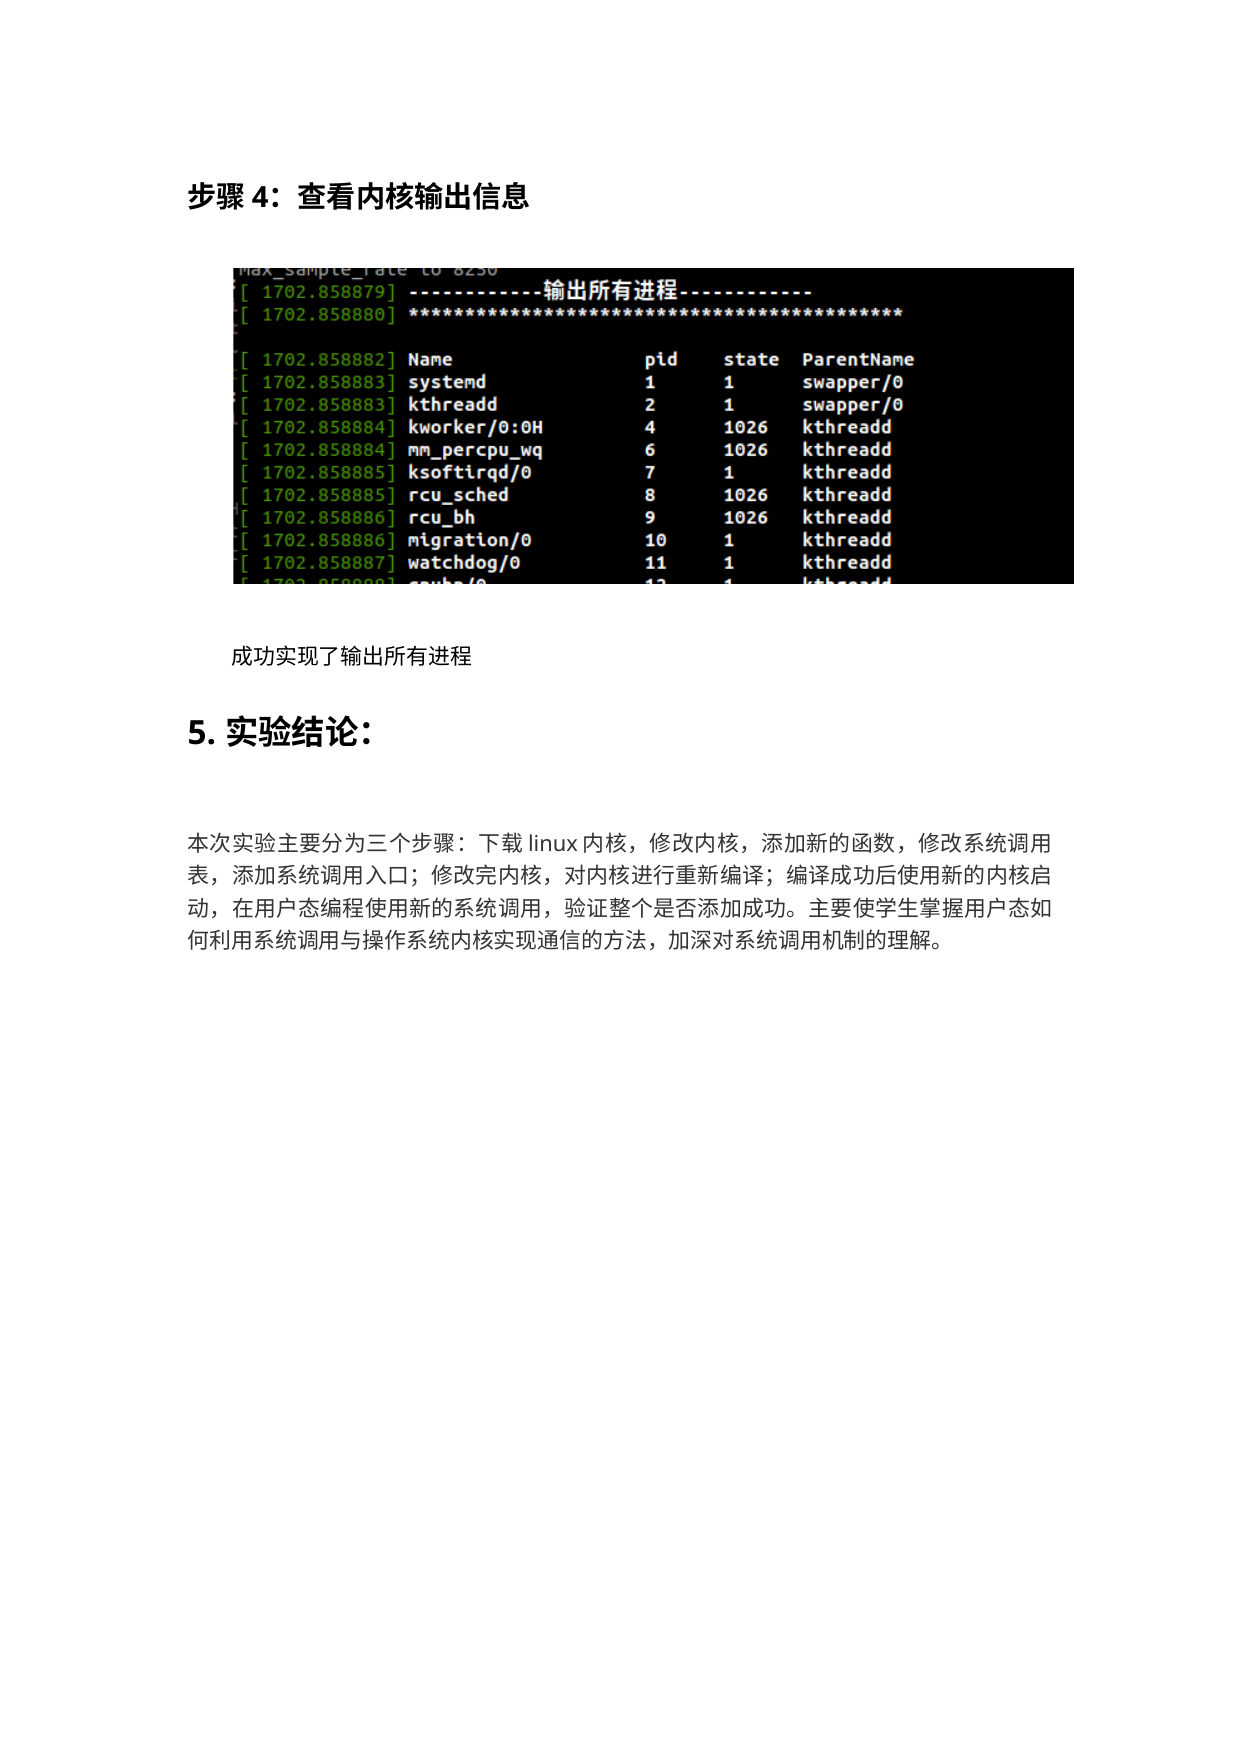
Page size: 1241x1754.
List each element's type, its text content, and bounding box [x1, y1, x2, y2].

subtitle 5. 实验结论： [187, 698, 1053, 763]
subtitle 步骤4：查看内核输出信息 [187, 162, 1053, 227]
picture [233, 268, 1074, 584]
text 本次实验主要分为三个步骤：下载linux内核，修改内核，添加新的函数，修改系统调用表，添加系统调用入口；修改完内核，对内核进行重新编译；编译成功后使用新的内核启动，在用户态编程使用新的系统调用，验证整个是否添加成功。主要使学生掌握用户态如何利用系统调用与操作系统内核实现通信的方法，加深对系统调用机制的理解。 [187, 825, 1053, 955]
